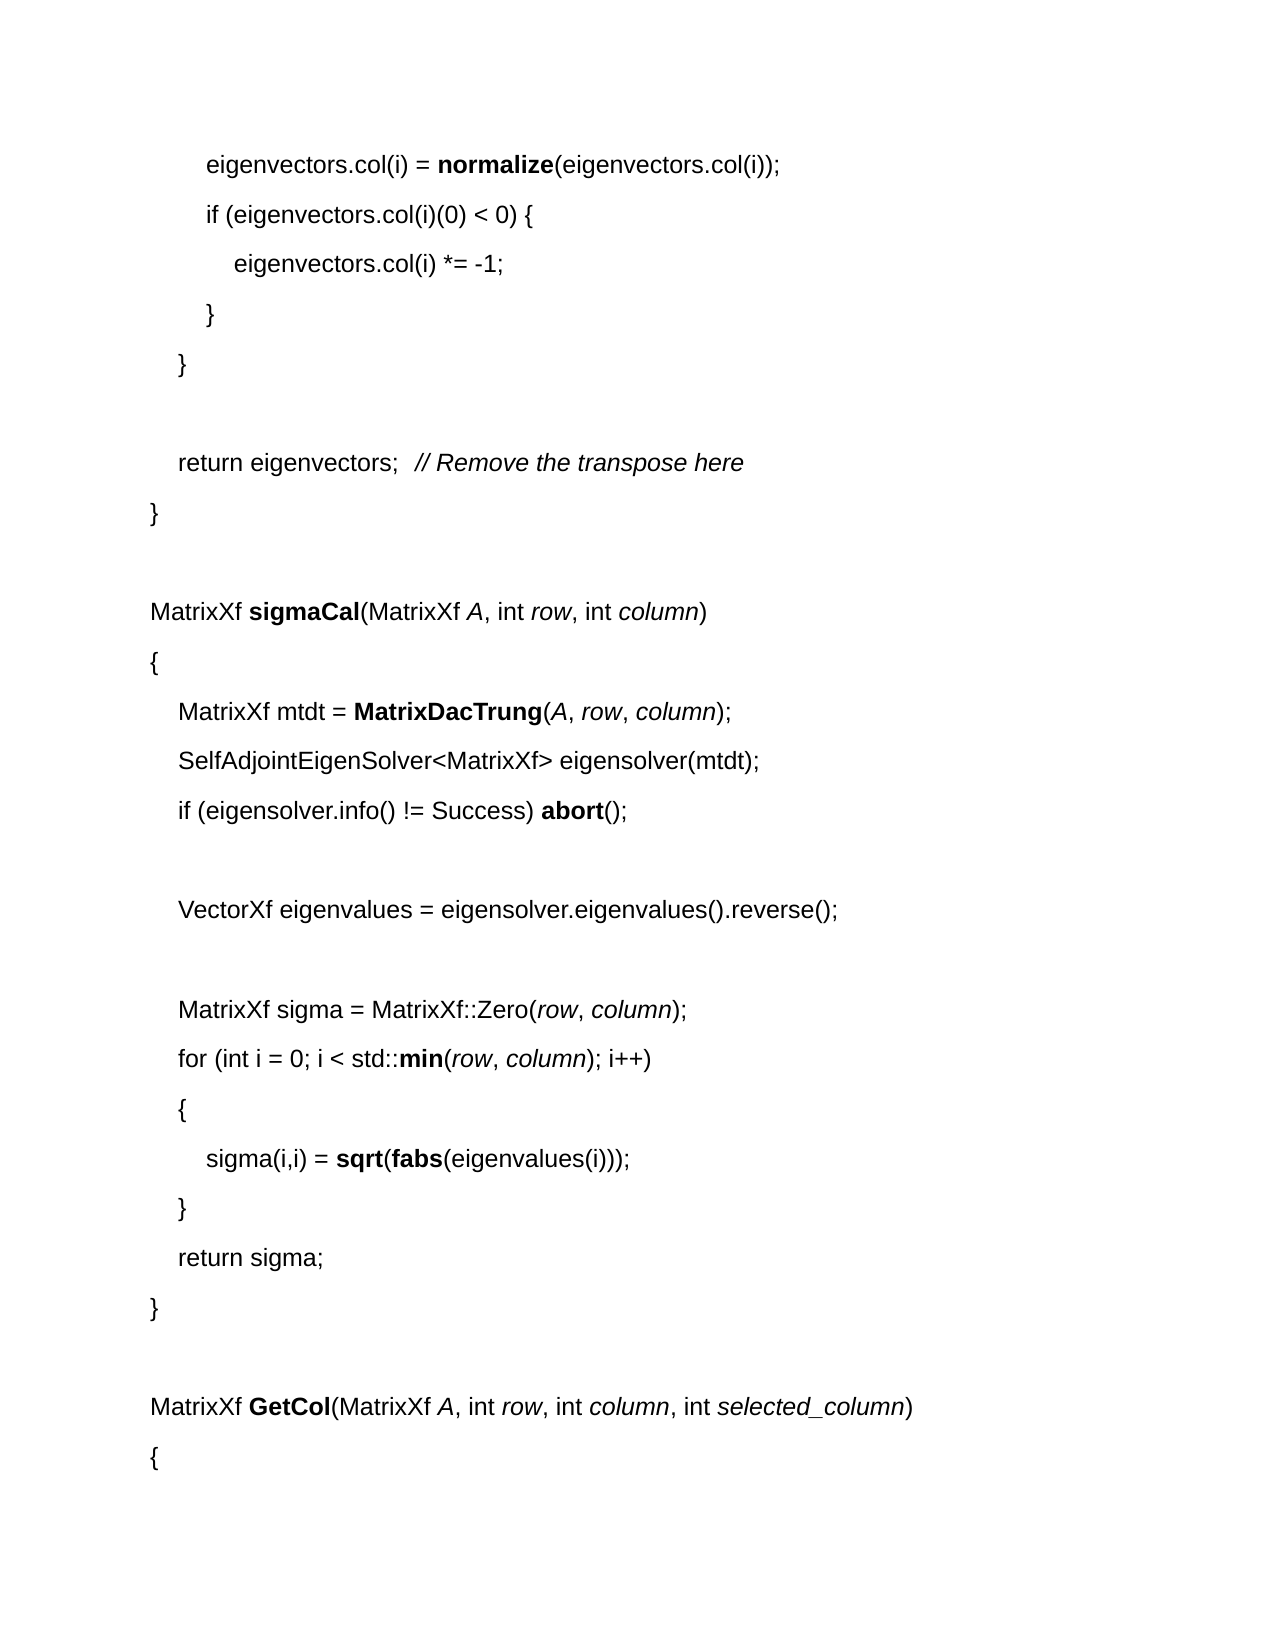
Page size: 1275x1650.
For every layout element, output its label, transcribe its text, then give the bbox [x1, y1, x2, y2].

text } [150, 498, 1125, 527]
text MatrixXf sigmaCal(MatrixXf A, int row, int column) [150, 597, 1125, 626]
text { [150, 1094, 1125, 1123]
text } [150, 349, 1125, 377]
text if (eigenvectors.col(i)(0) < 0) { [150, 200, 1125, 228]
text } [150, 1293, 1125, 1322]
text SelfAdjointEigenSolver<MatrixXf> eigensolver(mtdt); [150, 746, 1125, 775]
text { [150, 1442, 1125, 1471]
text MatrixXf mtdt = MatrixDacTrung(A, row, column); [150, 697, 1125, 725]
text sigma(i,i) = sqrt(fabs(eigenvalues(i))); [150, 1144, 1125, 1172]
text } [150, 299, 1125, 328]
text } [150, 1193, 1125, 1222]
text eigenvectors.col(i) *= -1; [150, 249, 1125, 278]
text for (int i = 0; i < std::min(row, column); i++) [150, 1044, 1125, 1073]
text if (eigensolver.info() != Success) abort(); [150, 796, 1125, 825]
text MatrixXf sigma = MatrixXf::Zero(row, column); [150, 995, 1125, 1023]
text eigenvectors.col(i) = normalize(eigenvectors.col(i)); [150, 150, 1125, 179]
text return sigma; [150, 1243, 1125, 1272]
text return eigenvectors; // Remove the transpose here [150, 448, 1125, 477]
text VectorXf eigenvalues = eigensolver.eigenvalues().reverse(); [150, 895, 1125, 924]
text MatrixXf GetCol(MatrixXf A, int row, int column, int selected_column) [150, 1392, 1125, 1421]
text { [150, 647, 1125, 676]
